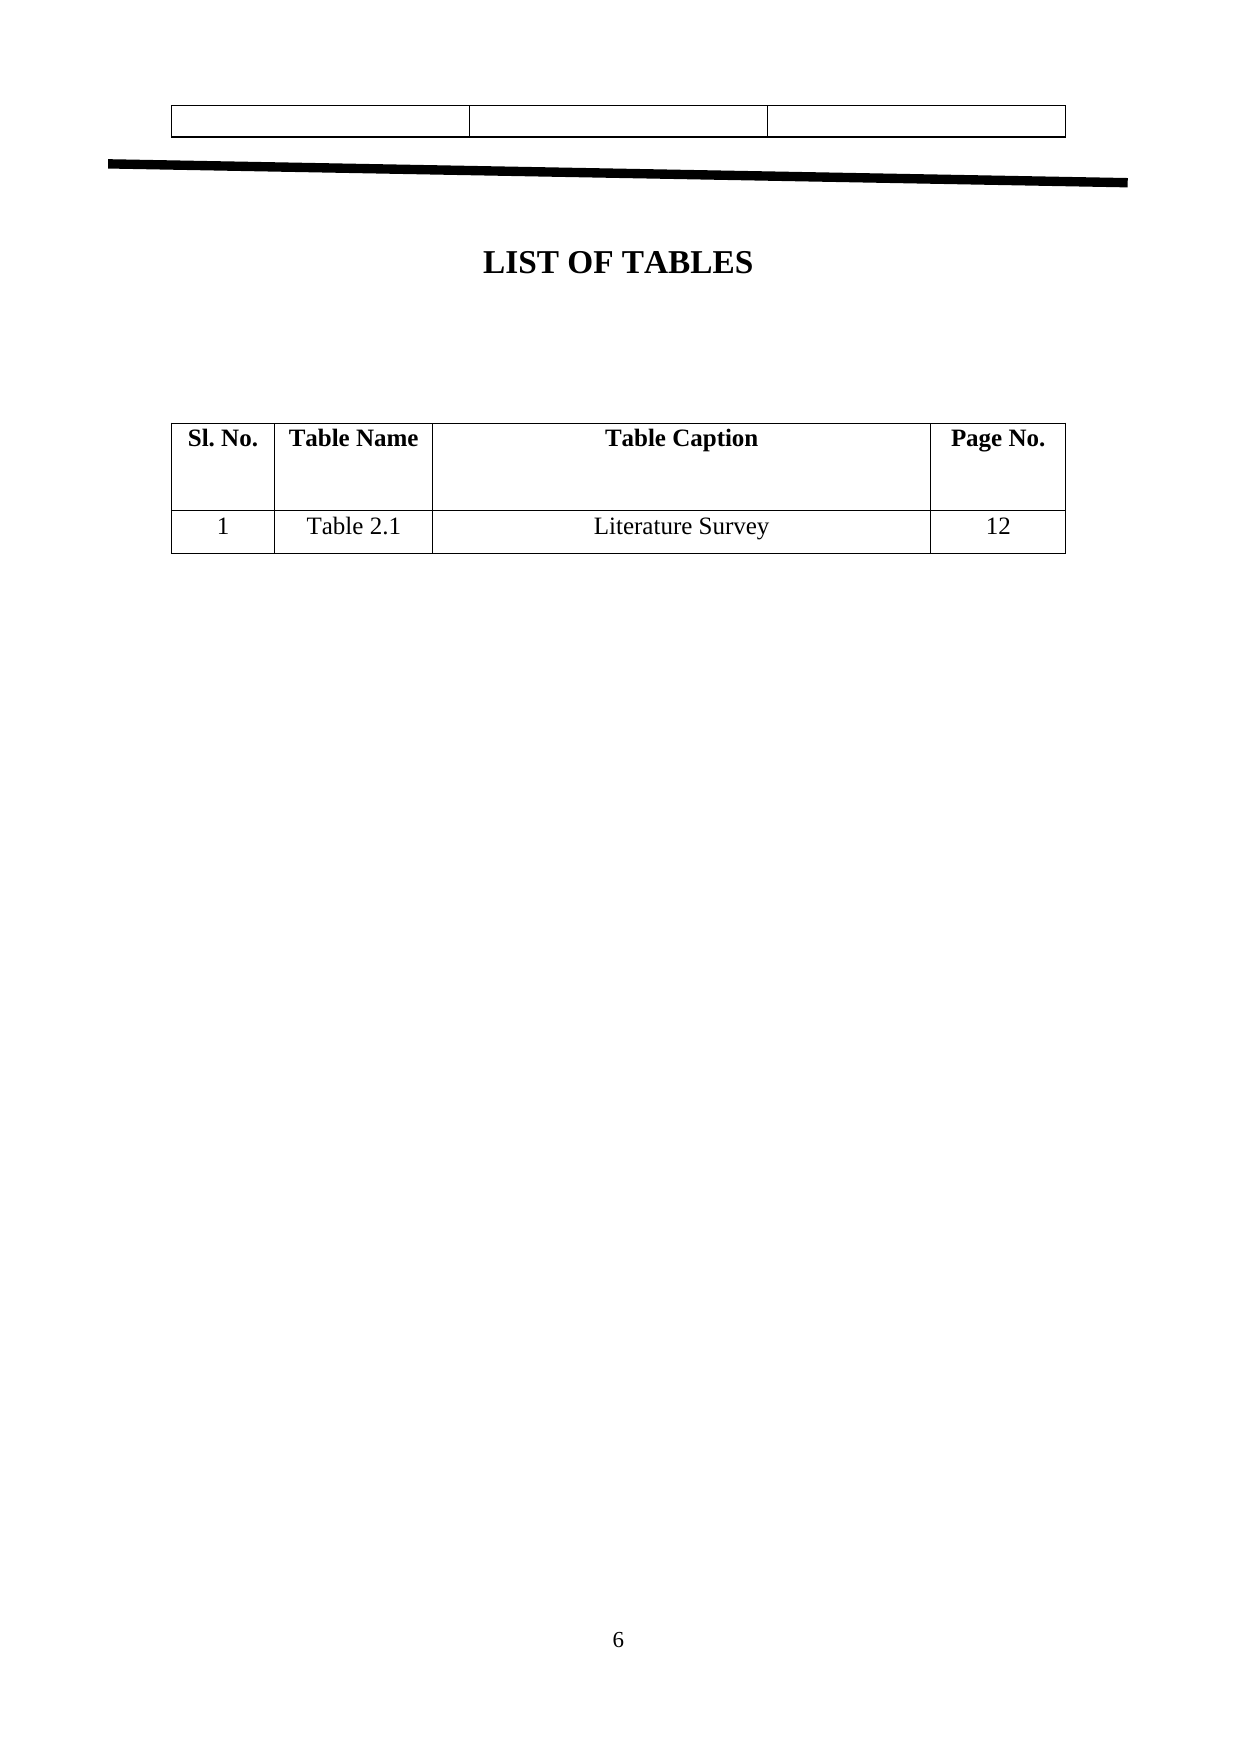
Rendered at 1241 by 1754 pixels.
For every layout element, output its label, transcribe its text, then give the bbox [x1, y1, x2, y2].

table_header Table Name [275, 424, 432, 510]
text LIST OF TABLES [171, 243, 1065, 281]
table_header Sl. No. [172, 424, 274, 510]
table_cell 1 [172, 511, 274, 553]
table_header Table Caption [433, 424, 930, 510]
table_header Page No. [931, 424, 1065, 510]
table_cell 12 [931, 511, 1065, 553]
table_cell Literature Survey [433, 511, 930, 553]
table_cell Table 2.1 [275, 511, 432, 553]
